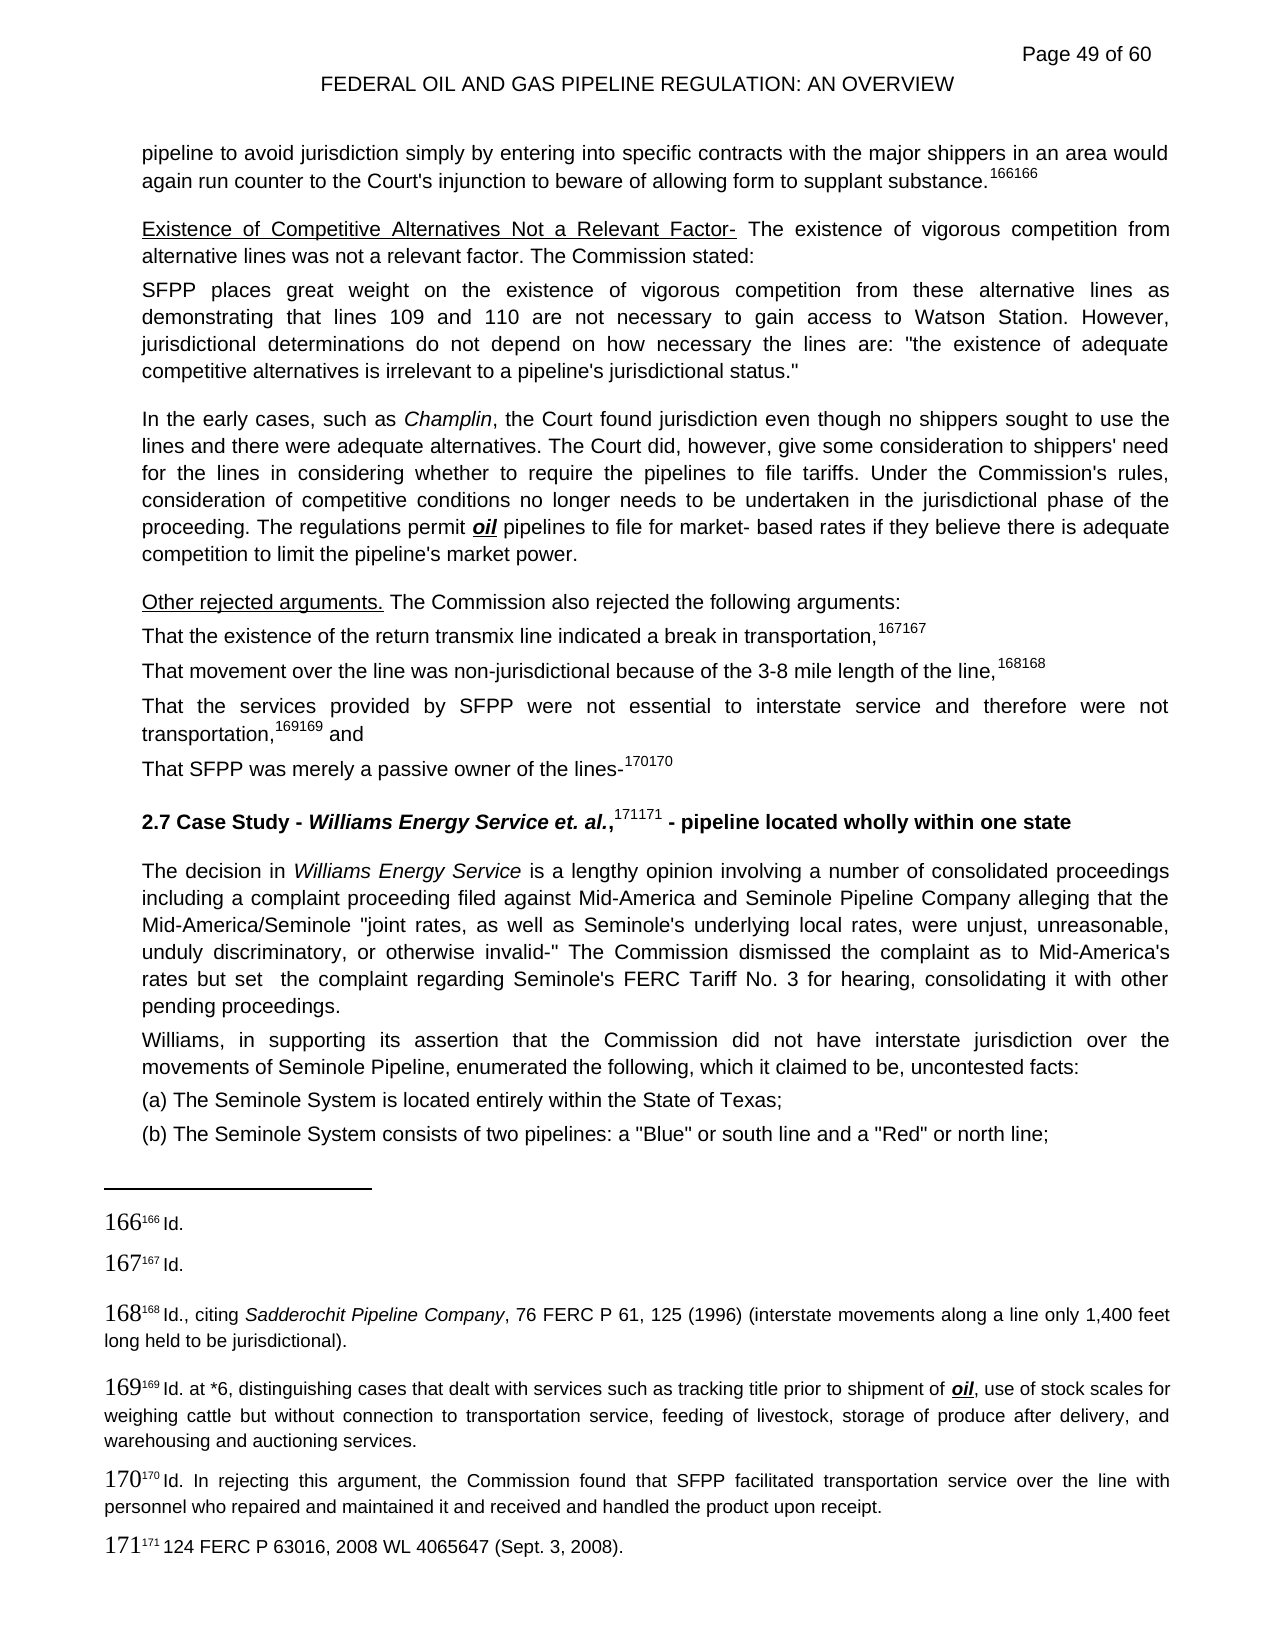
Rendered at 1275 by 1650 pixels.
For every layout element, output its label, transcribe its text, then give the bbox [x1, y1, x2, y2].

text In the early cases, such as Champlin, the Court found jurisdiction even though no shippers sought to use the lines and there were adequate alternatives. The Court did, however, give some consideration to shippers' need for the lines in considering whether to require the pipelines to file tariffs. Under the Commission's rules, consideration of competitive conditions no longer needs to be undertaken in the jurisdictional phase of the proceeding. The regulations permit oil pipelines to file for market- based rates if they believe there is adequate competition to limit the pipeline's market power. [142, 404, 1171, 566]
text The decision in Williams Energy Service is a lengthy opinion involving a number of consolidated proceedings including a complaint proceeding filed against Mid-America and Seminole Pipeline Company alleging that the Mid-America/Seminole "joint rates, as well as Seminole's underlying local rates, were unjust, unreasonable, unduly discriminatory, or otherwise invalid-" The Commission dismissed the complaint as to Mid-America's rates but set the complaint regarding Seminole's FERC Tariff No. 3 for hearing, consolidating it with other pending proceedings. [142, 856, 1171, 1018]
text SFPP places great weight on the existence of vigorous competition from these alternative lines as demonstrating that lines 109 and 110 are not necessary to gain access to Watson Station. However, jurisdictional determinations do not depend on how necessary the lines are: "the existence of adequate competitive alternatives is irrelevant to a pipeline's jurisdictional status." [142, 274, 1171, 383]
text That the services provided by SFPP were not essential to interstate service and therefore were not transportation,169 and [142, 690, 1171, 746]
text (a) The Seminole System is located entirely within the State of Texas; [142, 1085, 1171, 1112]
text (b) The Seminole System consists of two pipelines: a "Blue" or south line and a "Red" or north line; [142, 1118, 1171, 1145]
text Existence of Competitive Alternatives Not a Relevant Factor- The existence of vigorous competition from alternative lines was not a relevant factor. The Commission stated: [142, 214, 1171, 268]
text Other rejected arguments. The Commission also rejected the following arguments: [142, 587, 1171, 614]
text That the existence of the return transmix line indicated a break in transportation,167 [142, 620, 1171, 649]
text Williams, in supporting its assertion that the Commission did not have interstate jurisdiction over the movements of Seminole Pipeline, enumerated the following, which it claimed to be, uncontested facts: [142, 1024, 1171, 1079]
text 2.7 Case Study - Williams Energy Service et. al.,171 - pipeline located wholly within one state [142, 806, 1171, 835]
text That SFPP was merely a passive owner of the lines-170 [142, 752, 1171, 781]
text That movement over the line was non-jurisdictional because of the 3-8 mile length of the line,168 [142, 655, 1171, 684]
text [142, 137, 1171, 193]
